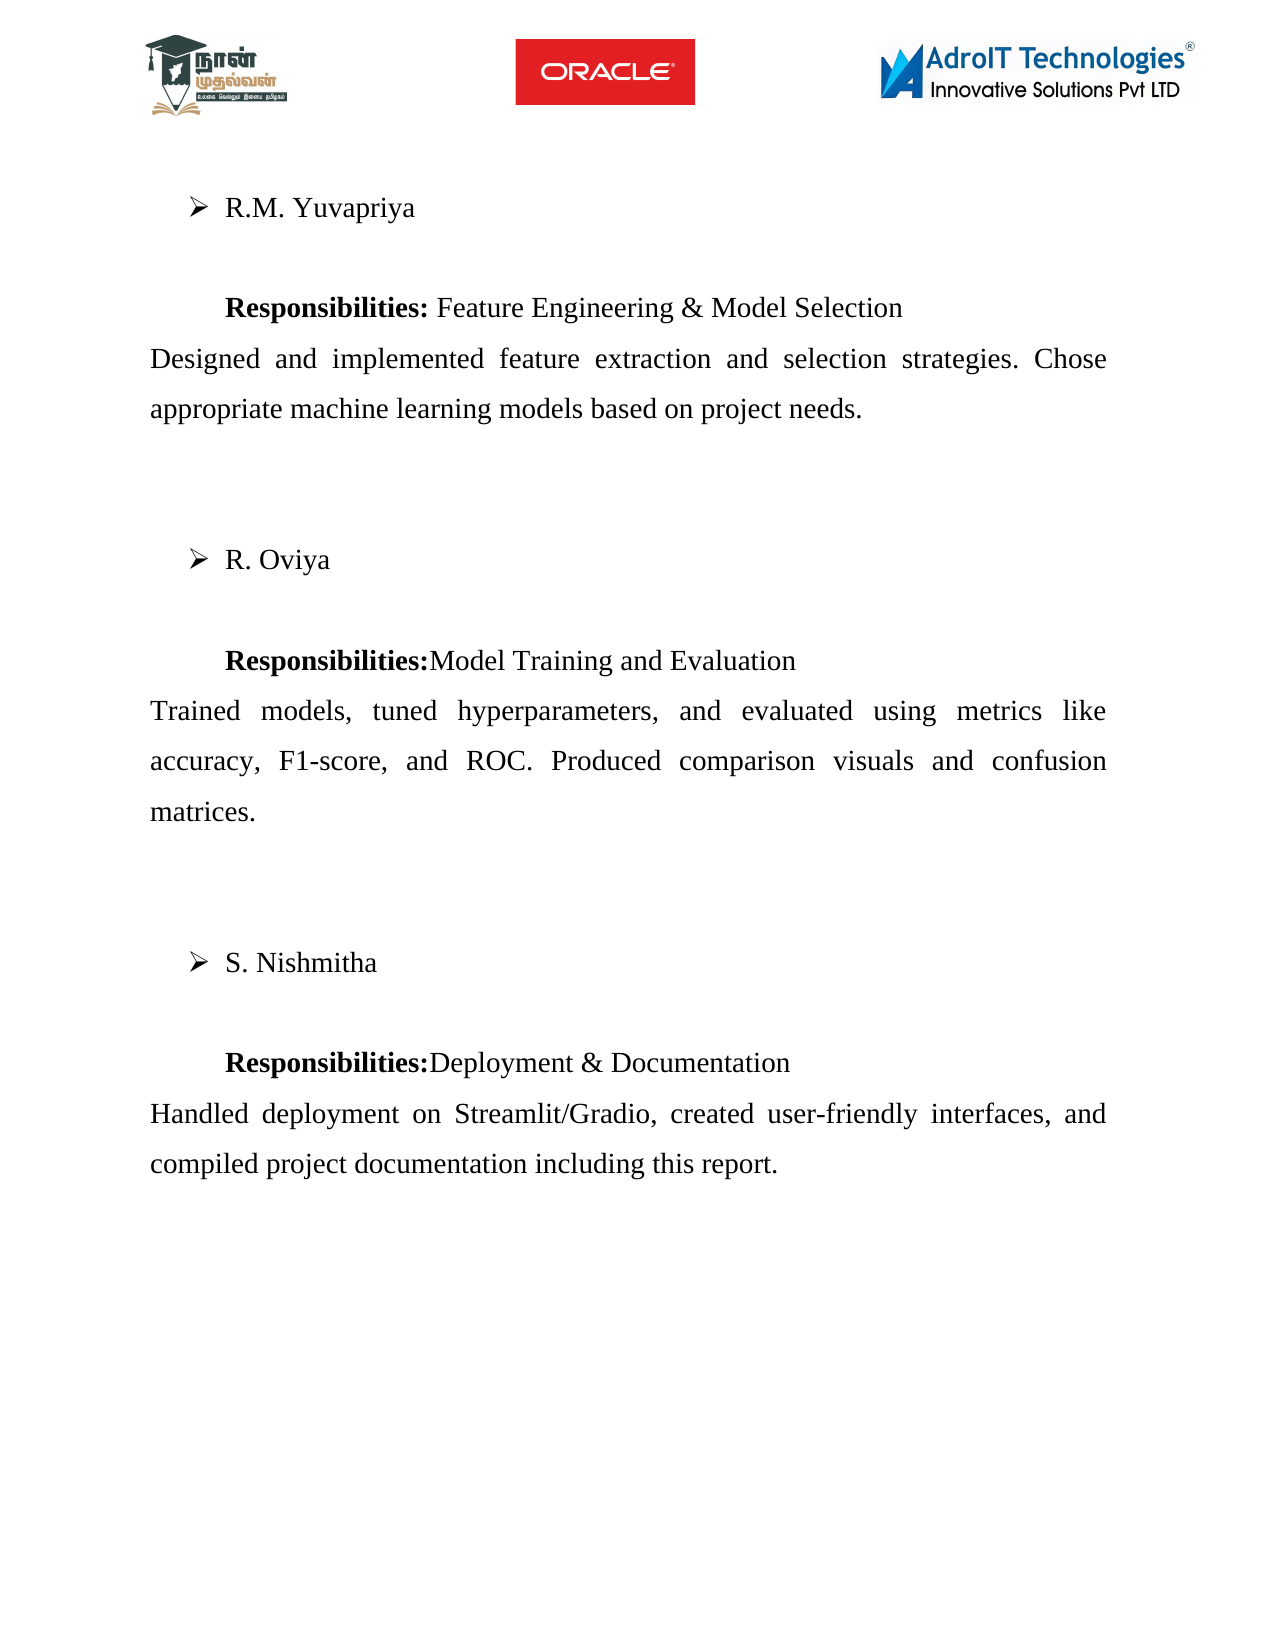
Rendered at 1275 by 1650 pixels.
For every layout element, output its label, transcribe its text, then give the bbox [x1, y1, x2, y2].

text Responsibilities:Deployment & Documentation [225, 1046, 1108, 1079]
list S. Nishmitha [187, 945, 1108, 978]
list R. Oviya [187, 542, 1108, 576]
text Trained models, tuned hyperparameters, and evaluated using metrics like accuracy, F1-score, and ROC. Produced comparison visuals and confusion matrices. [150, 693, 1108, 827]
text Designed and implemented feature extraction and selection strategies. Chose appropriate machine learning models based on project needs. [150, 341, 1108, 425]
picture [515, 39, 696, 105]
text Responsibilities:Model Training and Evaluation [225, 643, 1108, 676]
picture [878, 39, 1197, 105]
text Handled deployment on Streamlit/Gradio, created user-friendly interfaces, and compiled project documentation including this report. [150, 1096, 1108, 1180]
text Responsibilities: Feature Engineering & Model Selection [225, 291, 1108, 324]
list R.M. Yuvapriya [187, 190, 1108, 223]
picture [144, 35, 288, 118]
